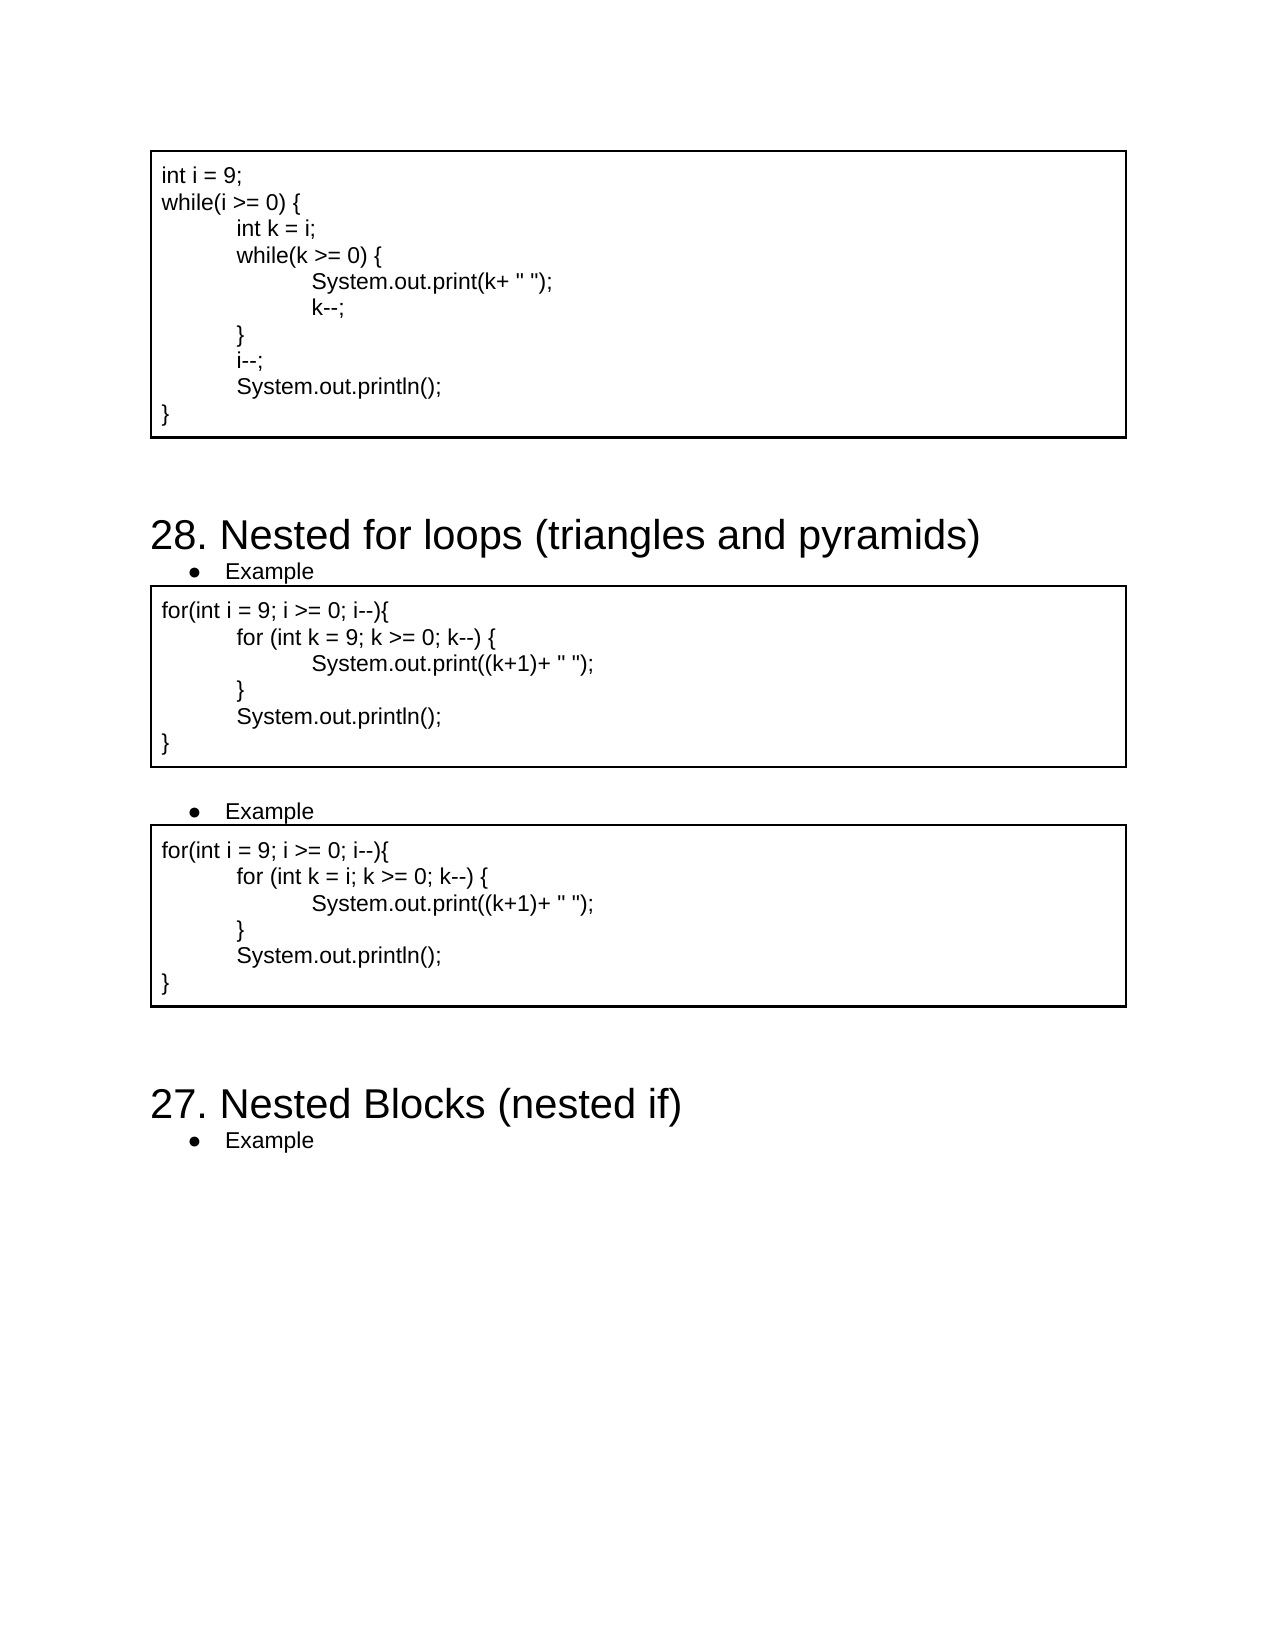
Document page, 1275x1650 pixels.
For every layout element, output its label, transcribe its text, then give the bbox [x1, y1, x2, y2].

list Example [187, 1127, 1125, 1154]
subtitle 27. Nested Blocks (nested if) [150, 1079, 1125, 1127]
table_header for(int i = 9; i >= 0; i--){ for (int k = 9; k >= 0; k--) { System.out.print((k+1)+ " "); } System.out.println(); } [152, 587, 1125, 766]
subtitle 28. Nested for loops (triangles and pyramids) [150, 510, 1125, 558]
table_header for(int i = 9; i >= 0; i--){ for (int k = i; k >= 0; k--) { System.out.print((k+1)+ " "); } System.out.println(); } [152, 826, 1125, 1005]
list Example [187, 798, 1125, 824]
table_header int i = 9; while(i >= 0) { int k = i; while(k >= 0) { System.out.print(k+ " "); k--; } i--; System.out.println(); } [152, 152, 1125, 436]
list Example [187, 558, 1125, 585]
